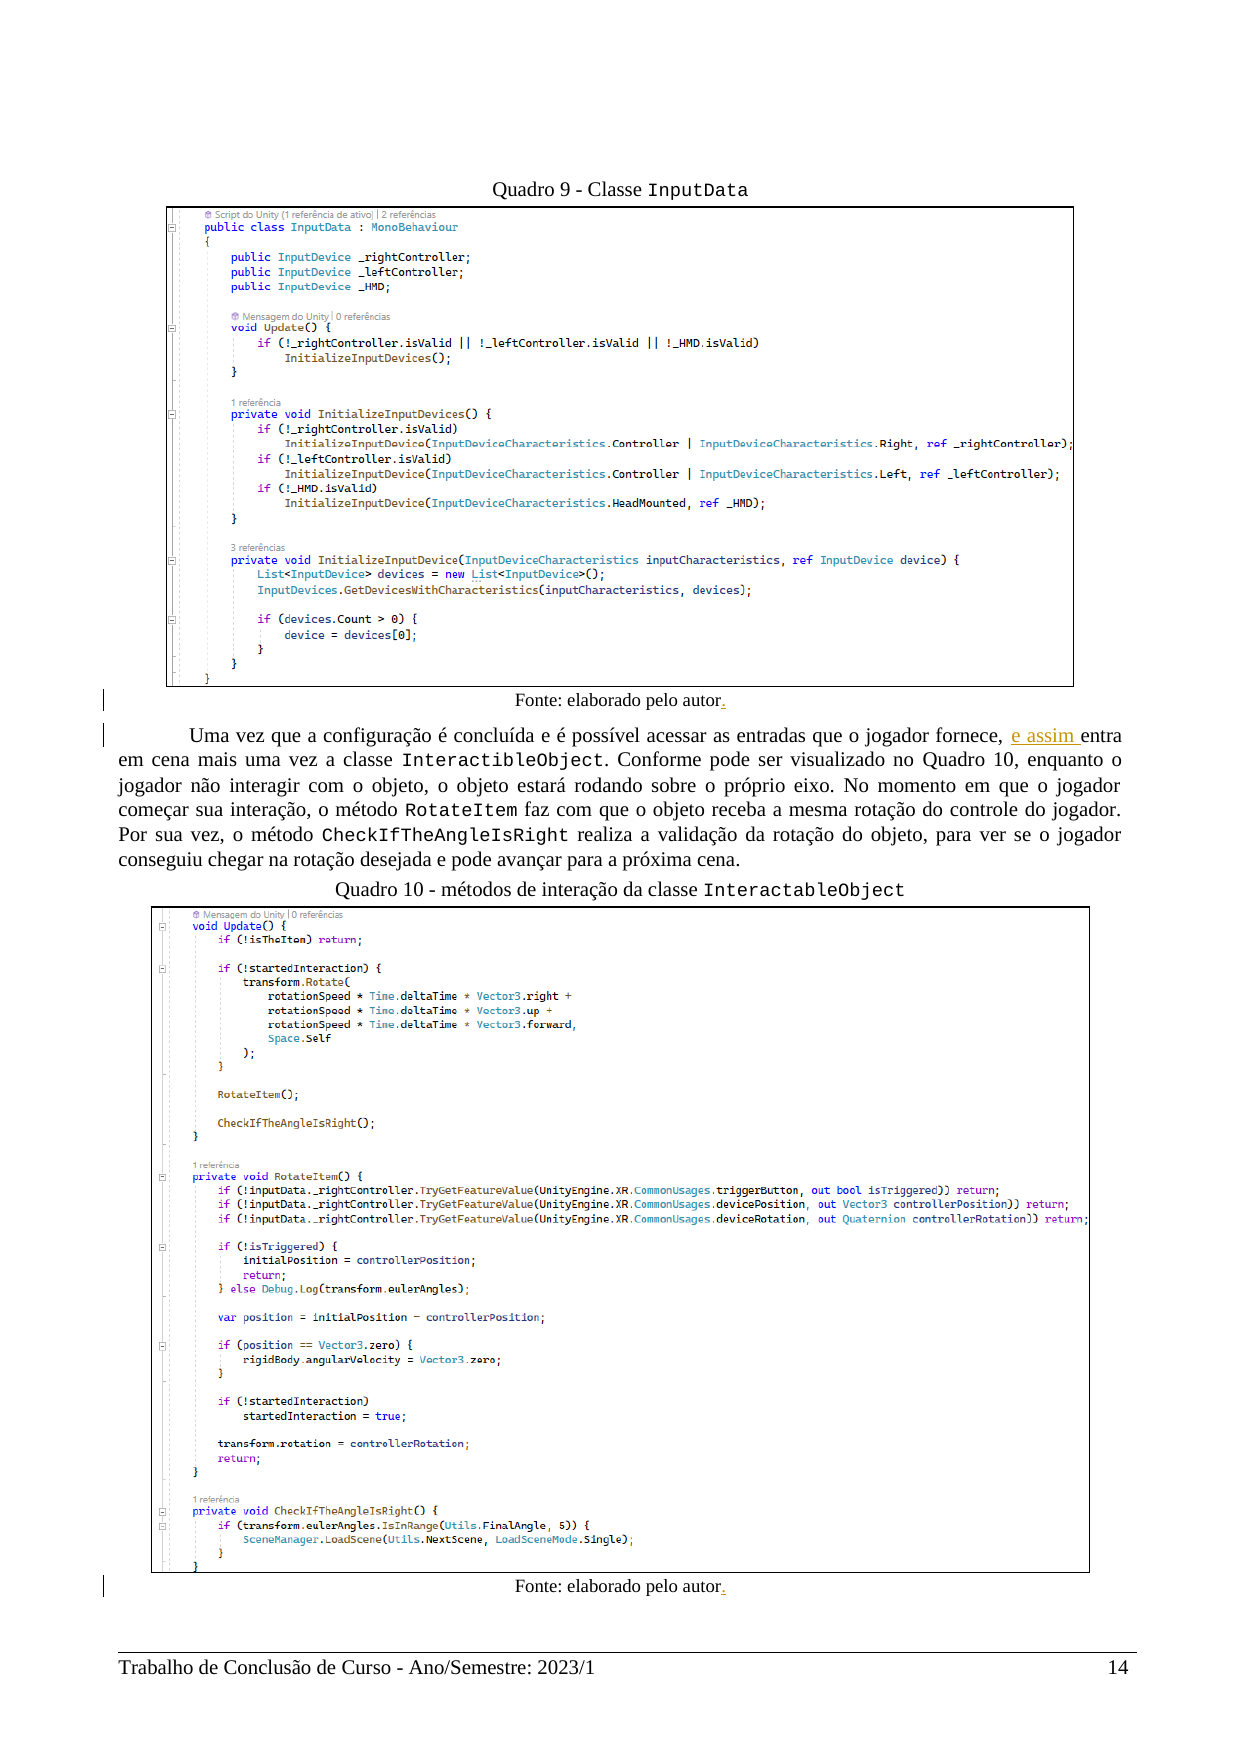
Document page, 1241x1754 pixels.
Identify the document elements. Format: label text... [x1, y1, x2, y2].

text Fonte: elaborado pelo autor [118, 1575, 1122, 1597]
text Fonte: elaborado pelo autor [118, 689, 1122, 711]
text Uma vez que a configuração é concluída e é possível acessar as entradas que o jogador fornece, entra em cena mais uma vez a classe InteractibleObject. Conforme pode ser visualizado no Quadro 10, enquanto o jogador não interagir com o objeto, o objeto estará rodando sobre o próprio eixo. No momento em que o jogador começar sua interação, o método RotateItem faz com que o objeto receba a mesma rotação do controle do jogador. Por sua vez, o método CheckIfTheAngleIsRight realiza a validação da rotação do objeto, para ver se o jogador conseguiu chegar na rotação desejada e pode avançar para a próxima cena. [118, 723, 1122, 871]
picture [152, 908, 1089, 1572]
picture [167, 208, 1073, 686]
